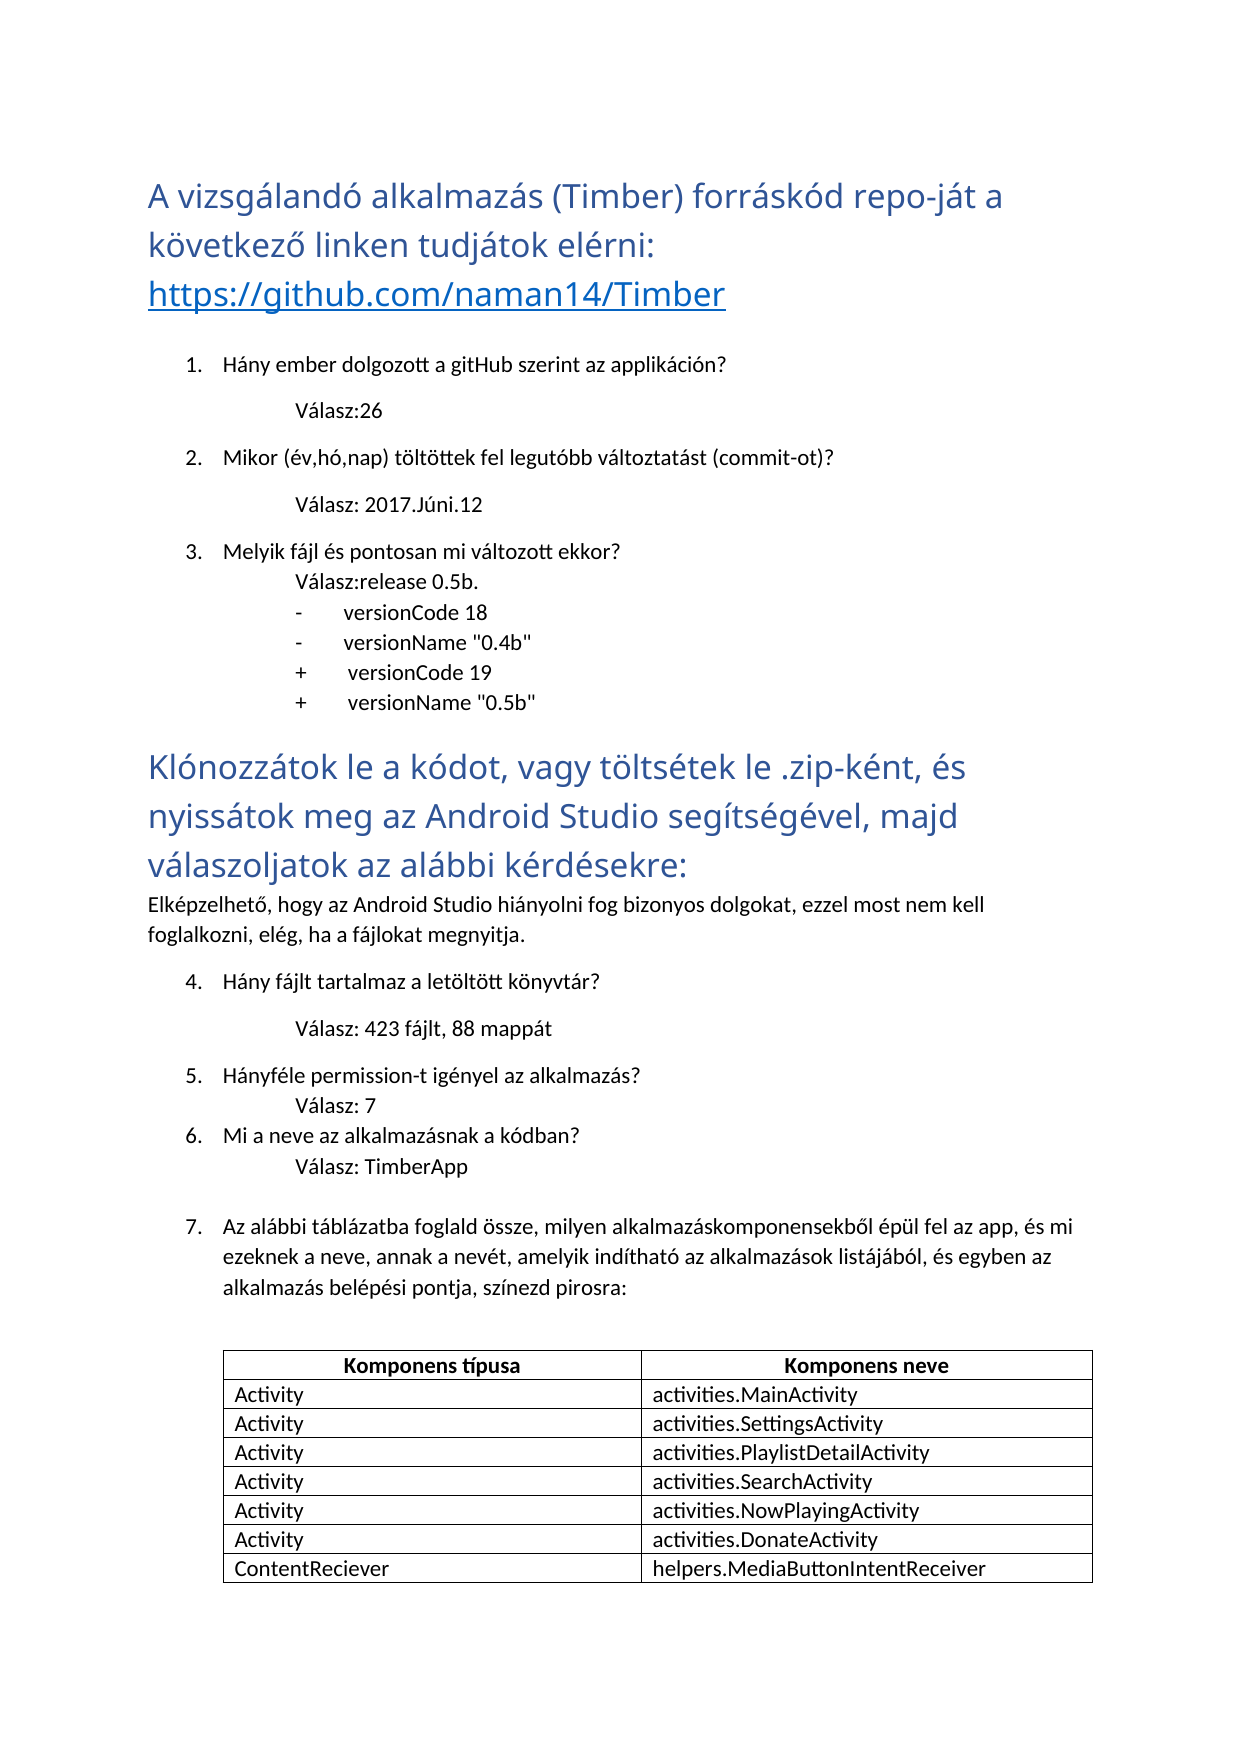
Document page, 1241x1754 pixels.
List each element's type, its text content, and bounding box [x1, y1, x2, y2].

table_cell helpers.MediaButtonIntentReceiver [642, 1554, 1092, 1582]
list - versionName "0.4b" [295, 628, 1093, 656]
table_cell ContentReciever [224, 1554, 641, 1582]
list Hány fájlt tartalmaz a letöltött könyvtár? [185, 967, 1093, 995]
table_cell activities.SearchActivity [642, 1467, 1092, 1495]
table_cell activities.NowPlayingActivity [642, 1496, 1092, 1524]
list Hányféle permission-t igényel az alkalmazás? [185, 1061, 1093, 1089]
table_cell Activity [224, 1467, 641, 1495]
table_header Komponens típusa [224, 1351, 641, 1379]
list + versionCode 19 [295, 658, 1093, 686]
list Az alábbi táblázatba foglald össze, milyen alkalmazáskomponensekből épül fel az app, és mi ezeknek a neve, annak a nevét, amelyik indítható az alkalmazások listájából, és egyben az alkalmazás belépési pontja, színezd pirosra: [185, 1212, 1093, 1301]
subtitle A vizsgálandó alkalmazás (Timber) forráskód repo-ját a következő linken tudjátok elérni: https://github.com/naman14/Timber [148, 173, 1093, 316]
list - versionCode 18 [295, 598, 1093, 626]
subtitle Klónozzátok le a kódot, vagy töltsétek le .zip-ként, és nyissátok meg az Android Studio segítségével, majd válaszoljatok az alábbi kérdésekre: [148, 743, 1093, 887]
text Elképzelhető, hogy az Android Studio hiányolni fog bizonyos dolgokat, ezzel most nem kell foglalkozni, elég, ha a fájlokat megnyitja. [148, 890, 1093, 948]
table_cell Activity [224, 1525, 641, 1553]
table_cell activities.DonateActivity [642, 1525, 1092, 1553]
table_cell activities.SettingsActivity [642, 1409, 1092, 1437]
list Válasz:release 0.5b. [295, 567, 1093, 595]
list + versionName "0.5b" [295, 688, 1093, 716]
list Hány ember dolgozott a gitHub szerint az applikáción? [185, 350, 1093, 378]
table_cell activities.PlaylistDetailActivity [642, 1438, 1092, 1466]
list Válasz: 7 [295, 1091, 1093, 1119]
text Válasz: 423 fájlt, 88 mappát [295, 1014, 1093, 1042]
list Válasz: TimberApp [295, 1152, 1093, 1180]
table_cell Activity [224, 1409, 641, 1437]
list Melyik fájl és pontosan mi változott ekkor? [185, 537, 1093, 565]
text Válasz: 2017.Júni.12 [295, 490, 1093, 518]
table_cell Activity [224, 1496, 641, 1524]
text Válasz:26 [295, 397, 1093, 424]
list Mikor (év,hó,nap) töltöttek fel legutóbb változtatást (commit-ot)? [185, 443, 1093, 471]
table_cell Activity [224, 1438, 641, 1466]
table_cell activities.MainActivity [642, 1380, 1092, 1408]
list Mi a neve az alkalmazásnak a kódban? [185, 1122, 1093, 1149]
table_cell Activity [224, 1380, 641, 1408]
table_header Komponens neve [642, 1351, 1092, 1379]
